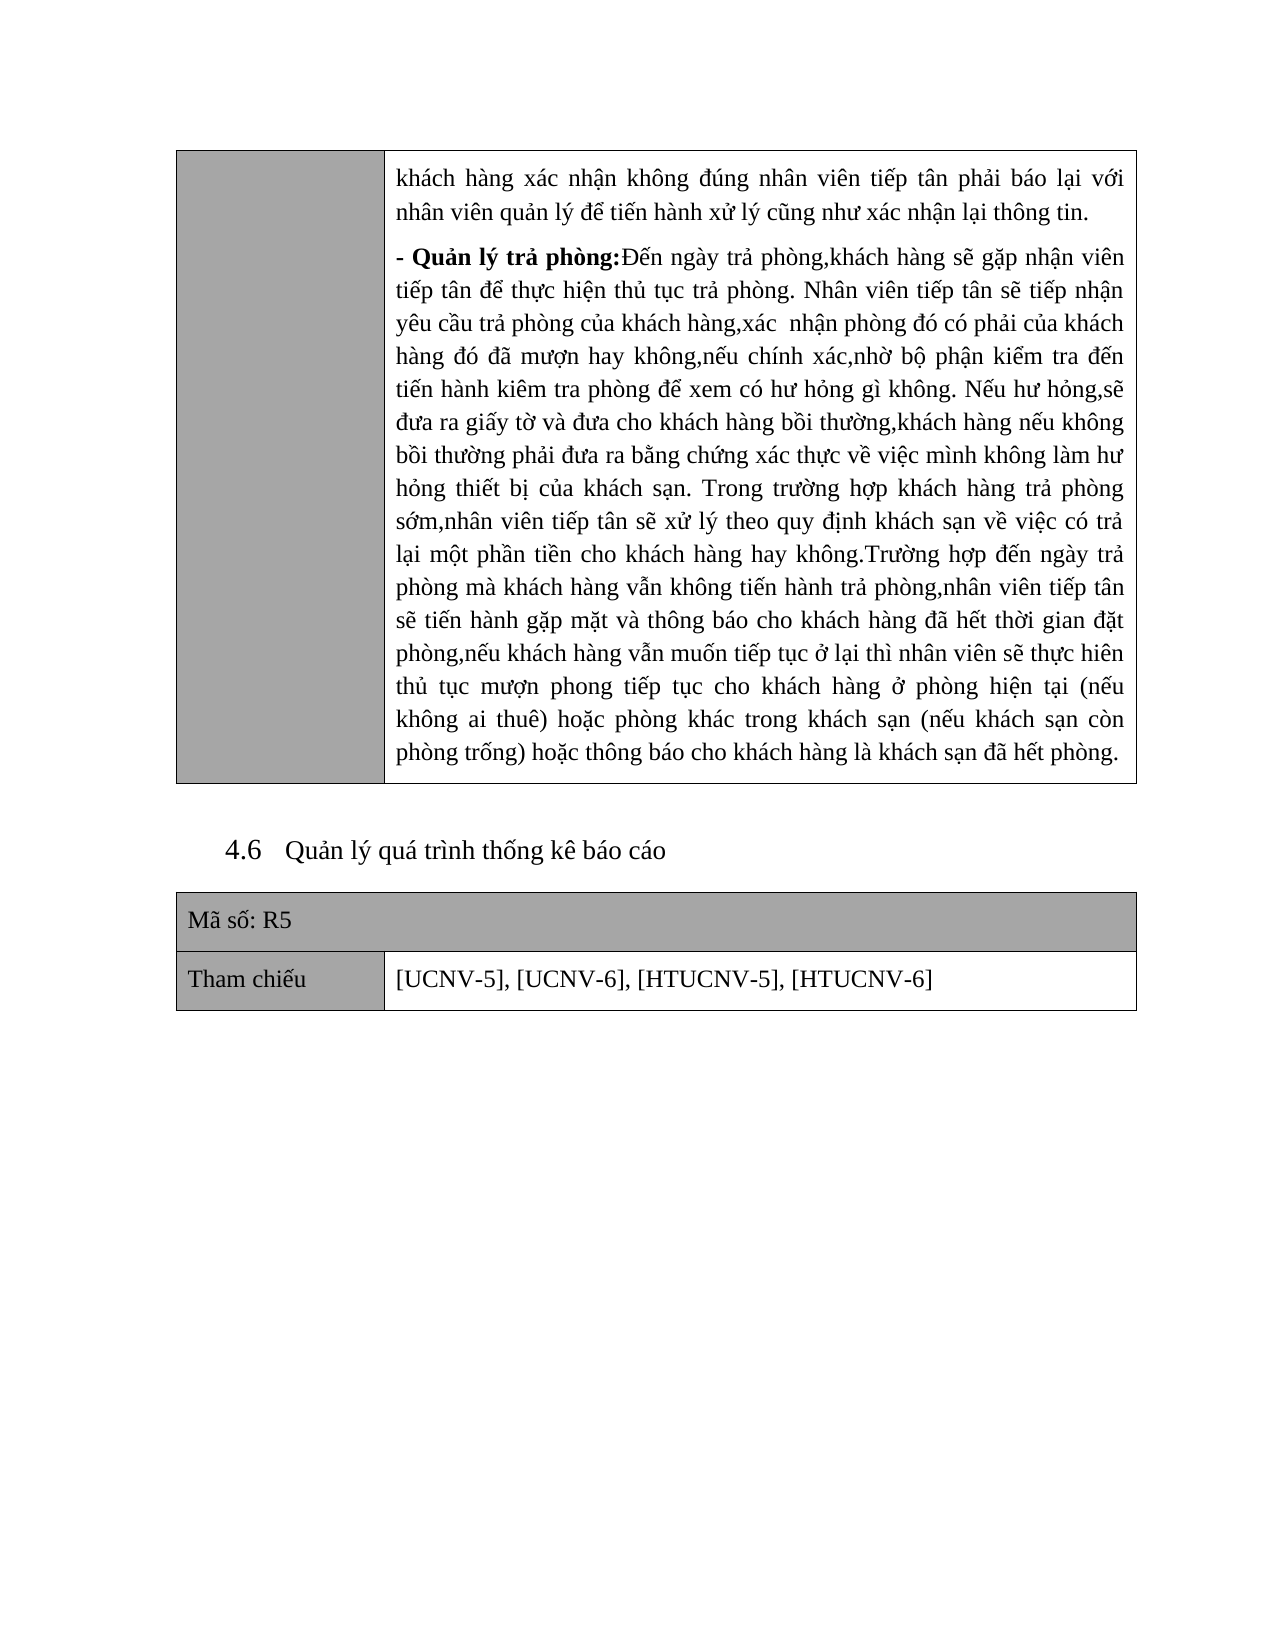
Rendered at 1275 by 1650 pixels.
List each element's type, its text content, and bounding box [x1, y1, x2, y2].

table_cell Mô tả [177, 151, 384, 783]
table_header Mã số: R5 [177, 893, 1136, 951]
text Quản lý quá trình thống kê báo cáo [225, 832, 1125, 866]
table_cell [385, 151, 1136, 783]
table_cell Tham chiếu [177, 952, 384, 1010]
table_cell [UCNV-5], [UCNV-6], [HTUCNV-5], [HTUCNV-6] [385, 952, 1136, 1010]
